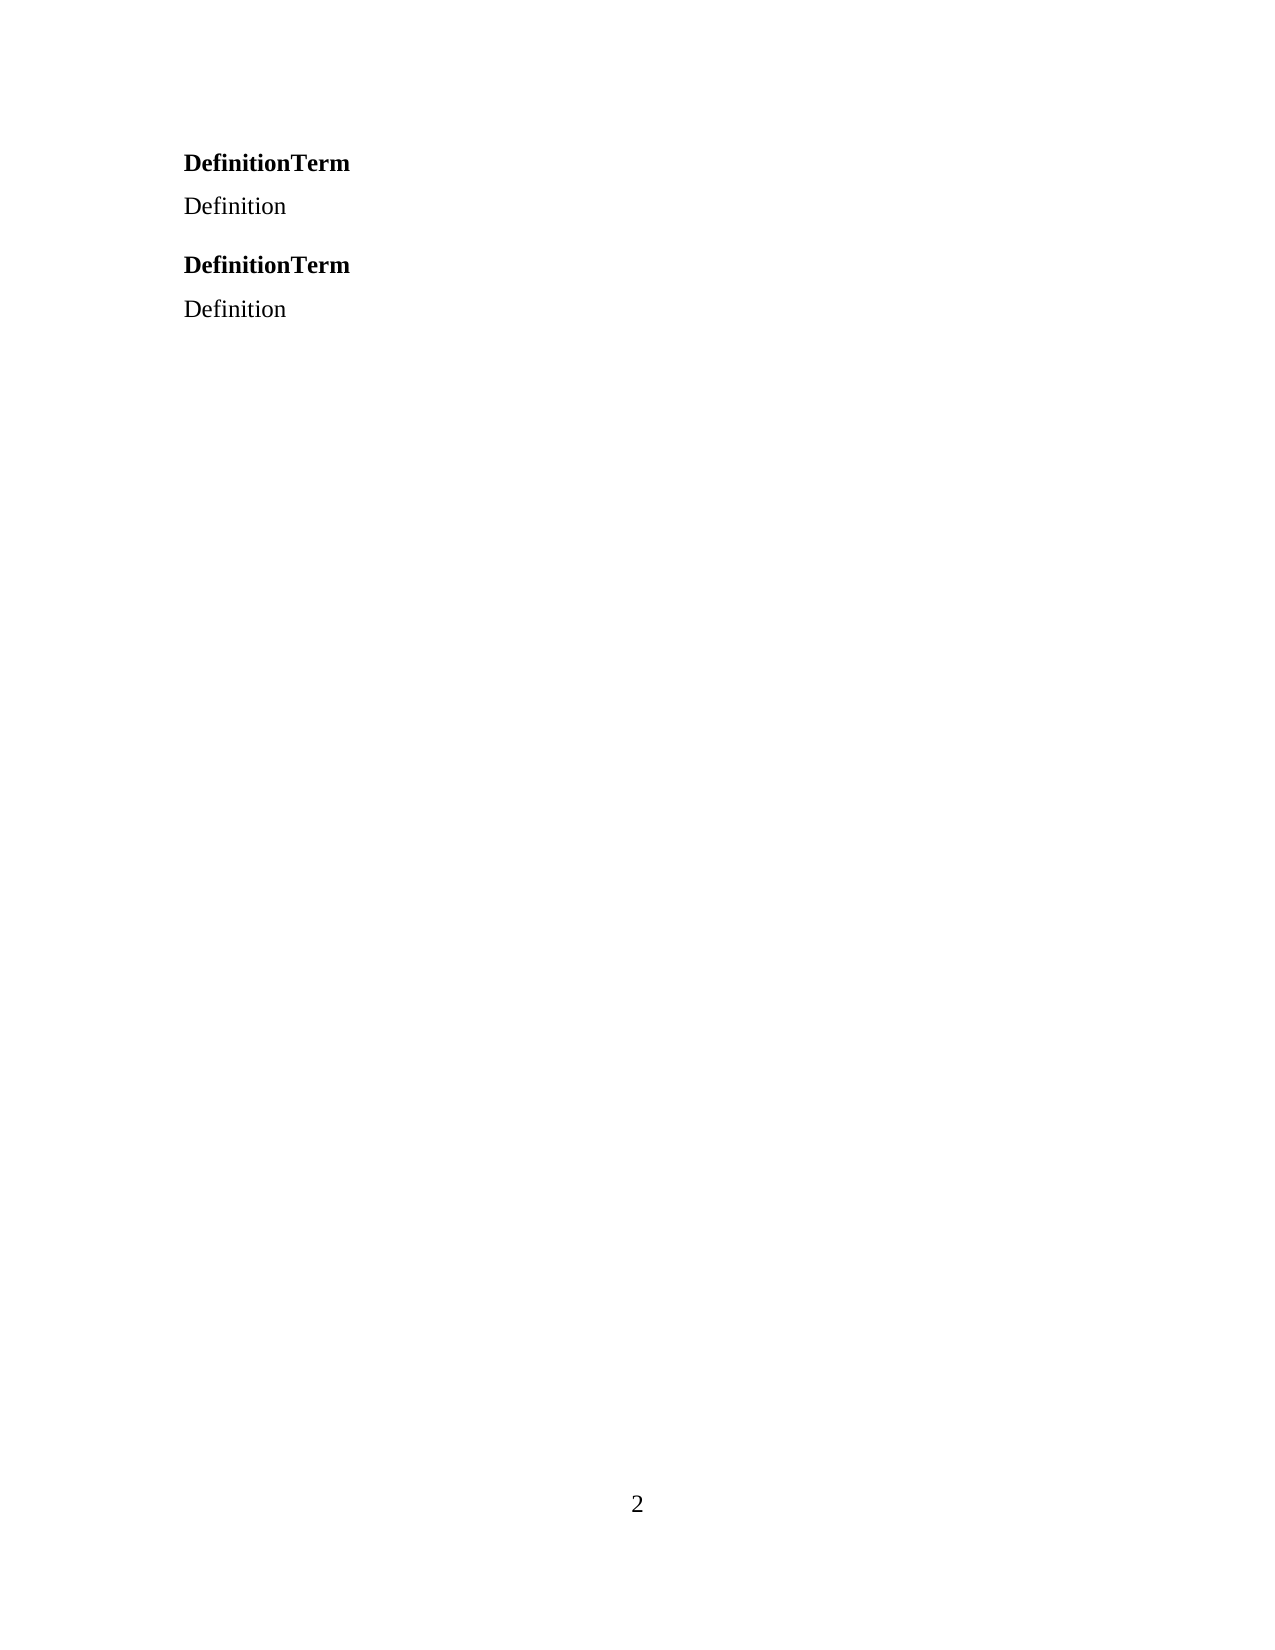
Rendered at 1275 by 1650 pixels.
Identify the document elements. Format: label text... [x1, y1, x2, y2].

text DefinitionTerm [177, 148, 1098, 176]
text Definition [177, 191, 1098, 219]
text Definition [177, 294, 1098, 322]
text DefinitionTerm [177, 251, 1098, 279]
